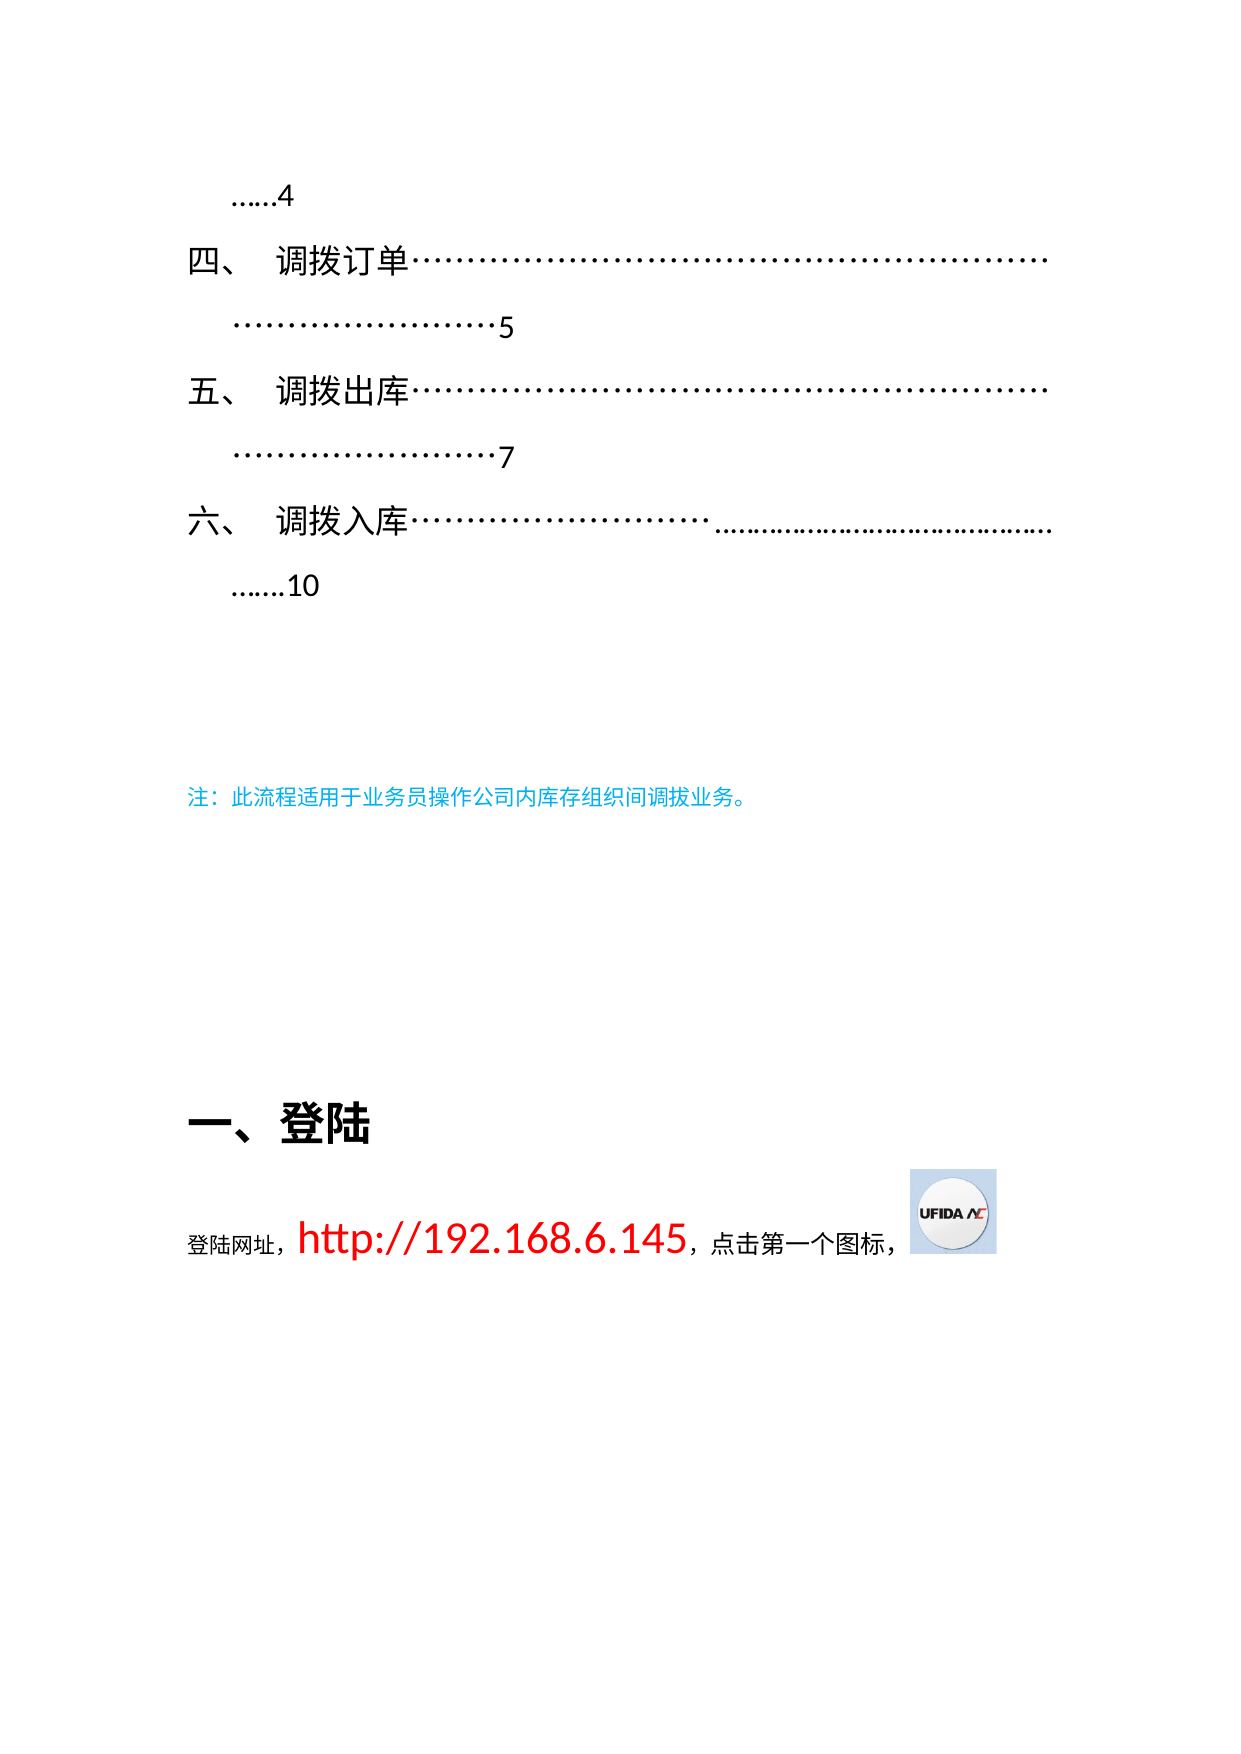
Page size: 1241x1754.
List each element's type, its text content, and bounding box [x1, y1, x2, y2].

text 注：此流程适用于业务员操作公司内库存组织间调拔业务。 [187, 779, 1053, 812]
picture [910, 1169, 997, 1254]
subtitle 一、登陆 [187, 1072, 1053, 1169]
list 调拨订单………………………………………………………………………5 [187, 227, 1053, 357]
list 调拨出库………………………………………………………………………7 [187, 357, 1053, 487]
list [187, 162, 1053, 227]
list 调拨入库………………………..………………………………………….10 [187, 487, 1053, 617]
text 登陆网址，http://192.168.6.145，点击第一个图标， [187, 1169, 1053, 1267]
